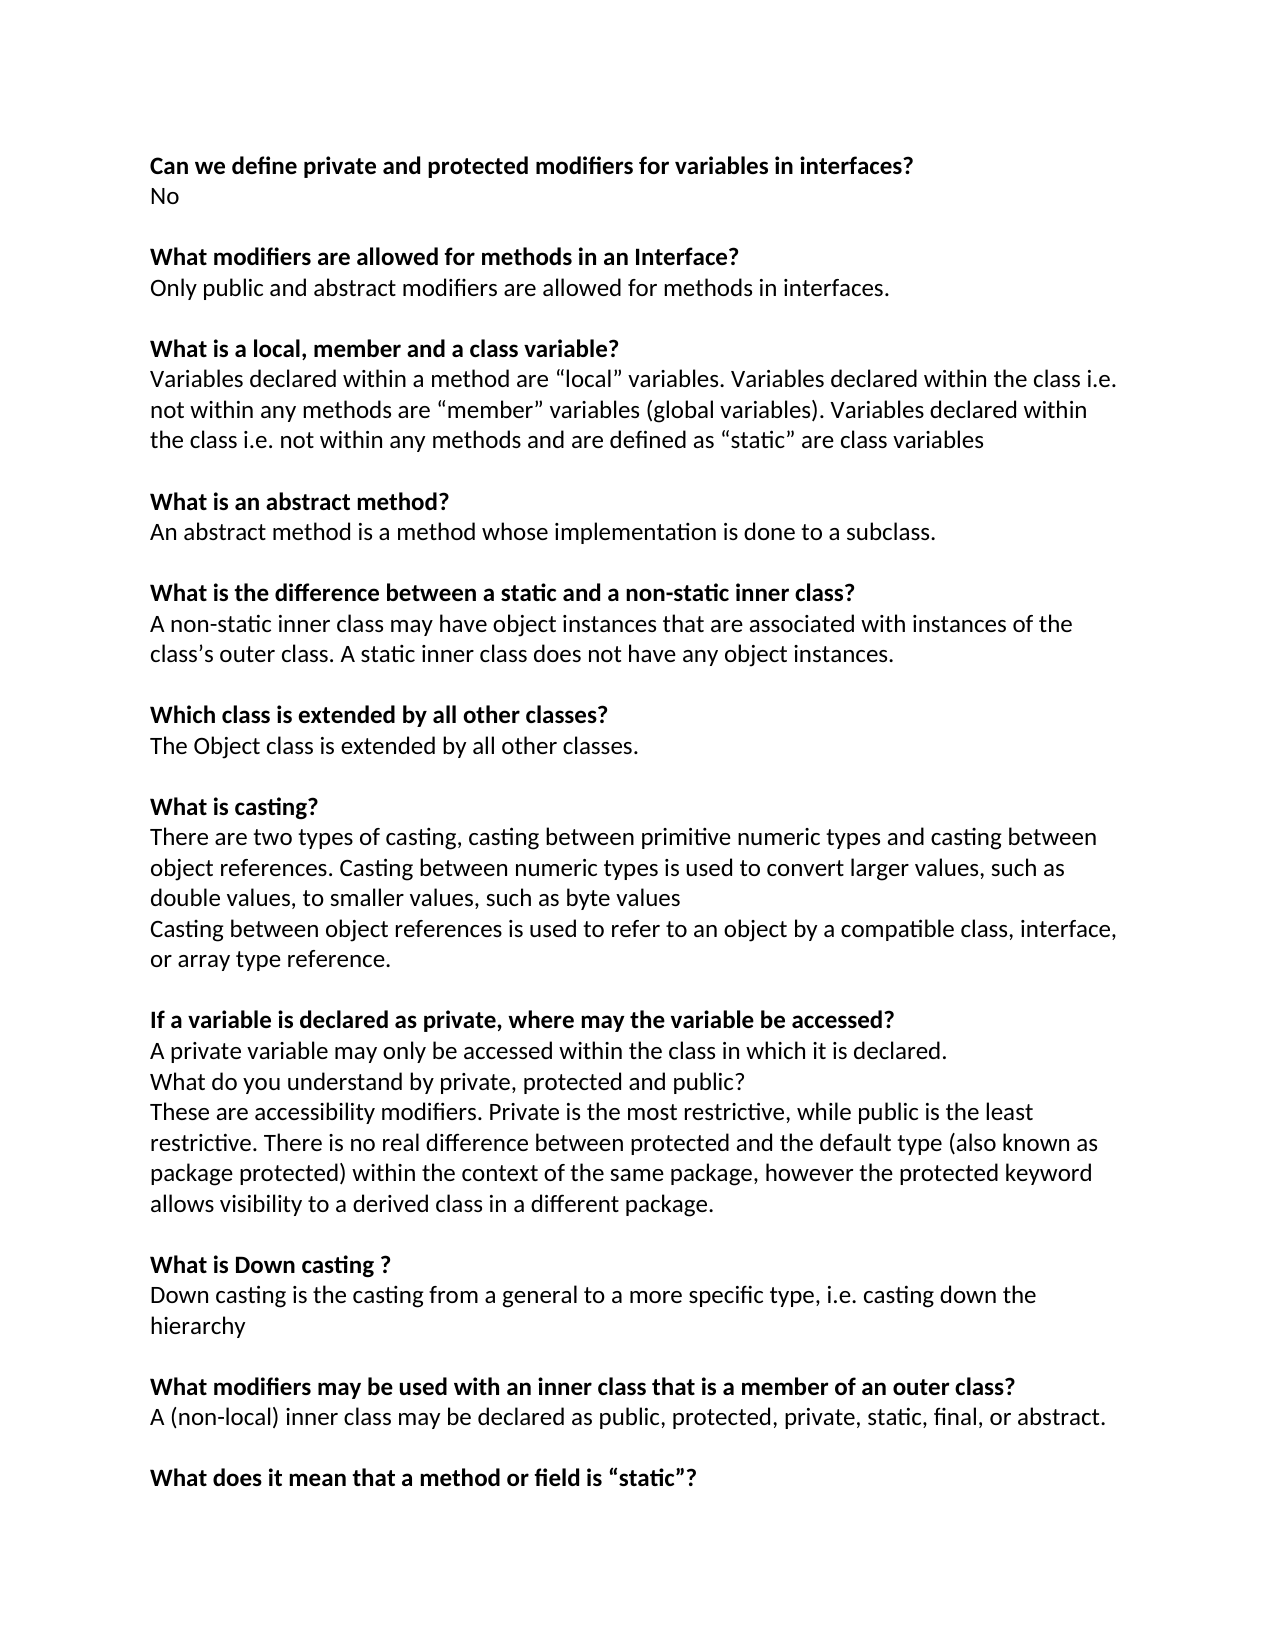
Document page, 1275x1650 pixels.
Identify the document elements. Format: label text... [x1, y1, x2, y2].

text A (non-local) inner class may be declared as public, protected, private, static, final, or abstract. [150, 1401, 1125, 1432]
text Only public and abstract modifiers are allowed for methods in interfaces. [150, 272, 1125, 303]
text An abstract method is a method whose implementation is done to a subclass. [150, 516, 1125, 547]
text What is an abstract method? [150, 486, 1125, 516]
text If a variable is declared as private, where may the variable be accessed? [150, 1004, 1125, 1035]
text What do you understand by private, protected and public? [150, 1066, 1125, 1096]
text What is a local, member and a class variable? [150, 333, 1125, 364]
text What modifiers may be used with an inner class that is a member of an outer class? [150, 1371, 1125, 1401]
text Casting between object references is used to refer to an object by a compatible class, interface, or array type reference. [150, 913, 1125, 974]
text What is casting? [150, 791, 1125, 821]
text A private variable may only be accessed within the class in which it is declared. [150, 1035, 1125, 1066]
text These are accessibility modifiers. Private is the most restrictive, while public is the least restrictive. There is no real difference between protected and the default type (also known as package protected) within the context of the same package, however the protected keyword allows visibility to a derived class in a different package. [150, 1096, 1125, 1218]
text No [150, 181, 1125, 211]
text What is the difference between a static and a non-static inner class? [150, 577, 1125, 608]
text Down casting is the casting from a general to a more specific type, i.e. casting down the hierarchy [150, 1279, 1125, 1340]
text Can we define private and protected modifiers for variables in interfaces? [150, 150, 1125, 181]
text What modifiers are allowed for methods in an Interface? [150, 242, 1125, 272]
text Variables declared within a method are “local” variables. Variables declared within the class i.e. not within any methods are “member” variables (global variables). Variables declared within the class i.e. not within any methods and are defined as “static” are class variables [150, 364, 1125, 455]
text There are two types of casting, casting between primitive numeric types and casting between object references. Casting between numeric types is used to convert larger values, such as double values, to smaller values, such as byte values [150, 821, 1125, 913]
text Which class is extended by all other classes? [150, 699, 1125, 730]
text What is Down casting ? [150, 1249, 1125, 1279]
text A non-static inner class may have object instances that are associated with instances of the class’s outer class. A static inner class does not have any object instances. [150, 608, 1125, 669]
text The Object class is extended by all other classes. [150, 730, 1125, 760]
text What does it mean that a method or field is “static”? [150, 1462, 1125, 1493]
